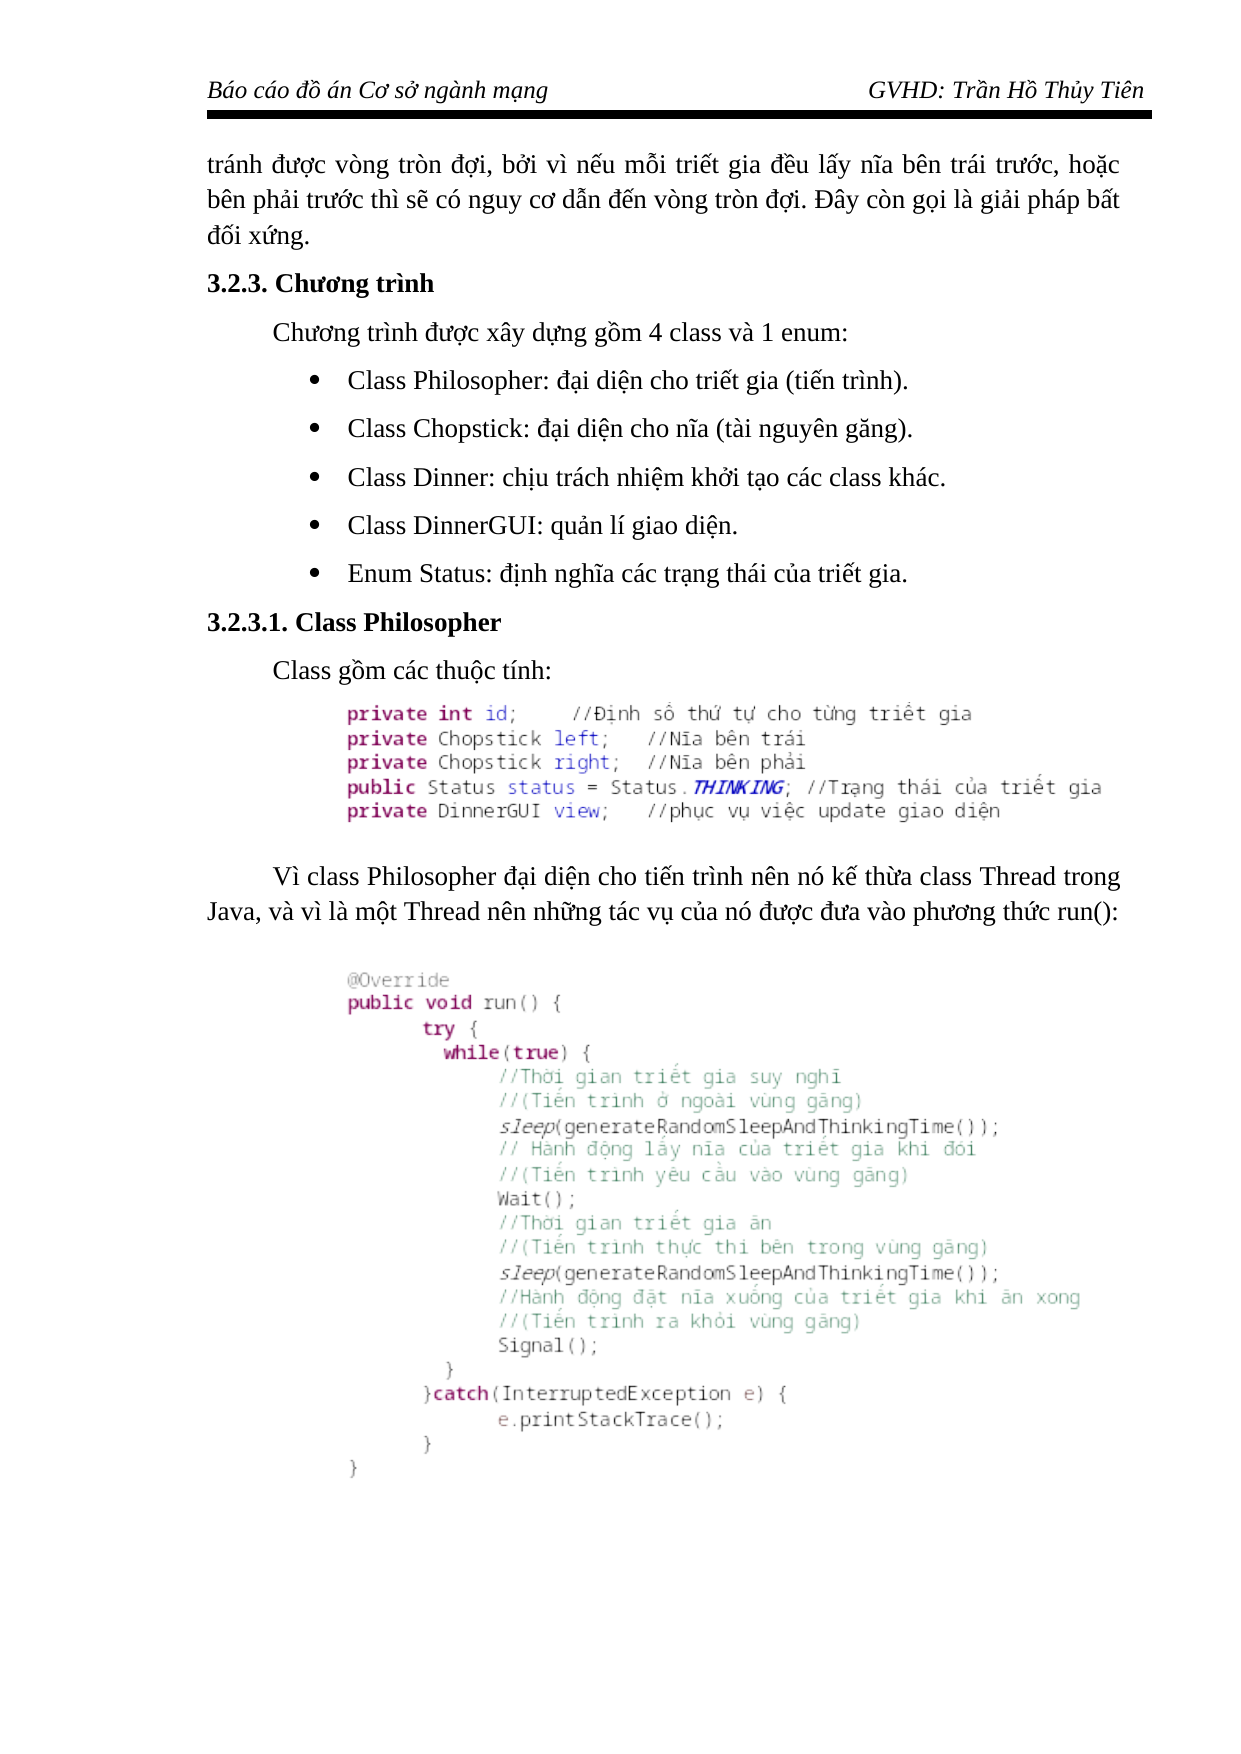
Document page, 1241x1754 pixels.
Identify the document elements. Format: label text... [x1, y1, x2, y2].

list Vì class Philosopher đại diện cho tiến trình nên nó kế thừa class Thread trong Java, và vì là một Thread nên những tác vụ của nó được đưa vào phương thức run(): [207, 859, 1122, 926]
list Class Dinner: chịu trách nhiệm khởi tạo các class khác. [310, 461, 1122, 492]
list Chương trình được xây dựng gồm 4 class và 1 enum: [207, 316, 1122, 347]
list Class gồm các thuộc tính: [207, 654, 1122, 685]
list Chương trình [207, 267, 1122, 298]
list Class DinnerGUI: quản lí giao diện. [310, 509, 1122, 540]
list Class Philosopher: đại diện cho triết gia (tiến trình). [310, 364, 1122, 395]
list Enum Status: định nghĩa các trạng thái của triết gia. [310, 558, 1122, 589]
list Class Chopstick: đại diện cho nĩa (tài nguyên găng). [310, 412, 1122, 443]
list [207, 148, 1122, 250]
list Class Philosopher [207, 606, 1122, 637]
